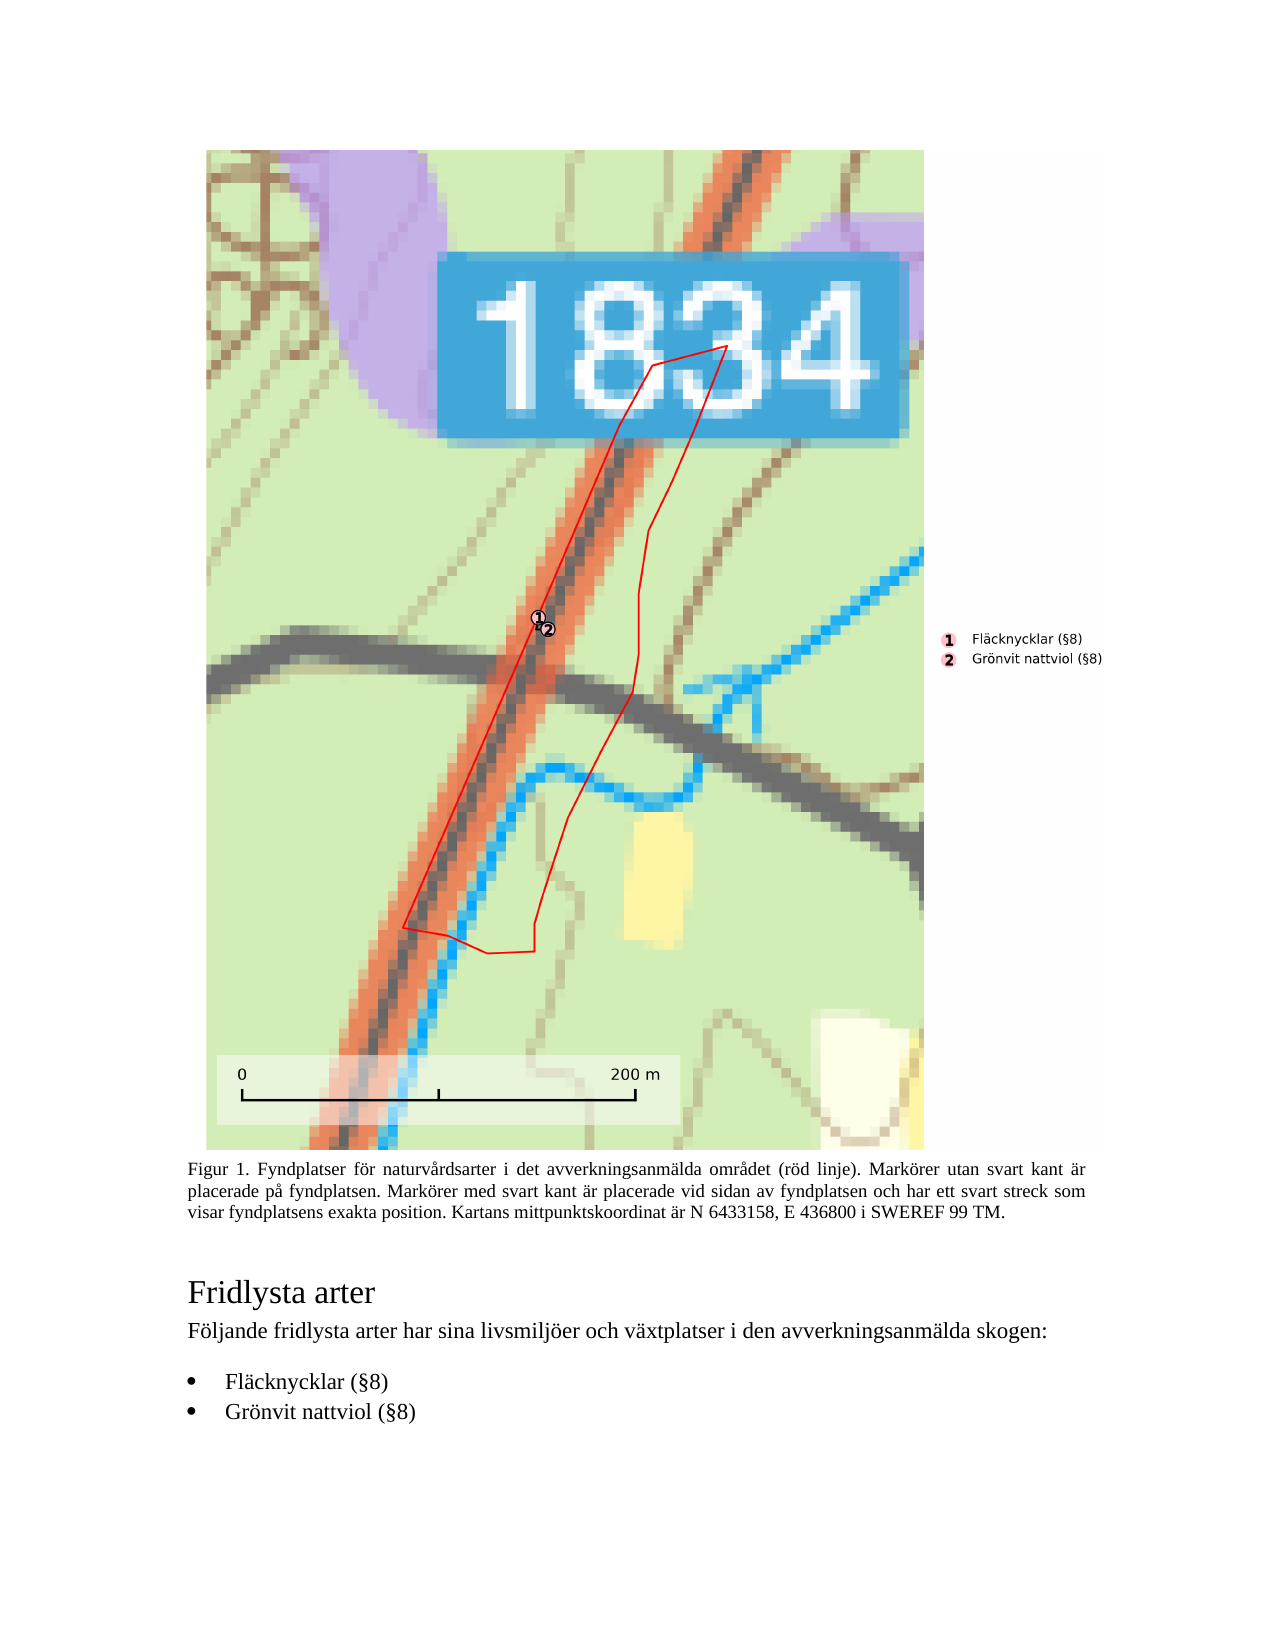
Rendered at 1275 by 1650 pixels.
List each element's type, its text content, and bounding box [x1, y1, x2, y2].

text Följande fridlysta arter har sina livsmiljöer och växtplatser i den avverkningsanmälda skogen: [187, 1317, 1087, 1343]
list Fläcknycklar (§8) [187, 1368, 1087, 1394]
subtitle Fridlysta arter [187, 1273, 1087, 1311]
list Grönvit nattviol (§8) [187, 1398, 1087, 1424]
text Figur 1. Fyndplatser för naturvårdsarter i det avverkningsanmälda området (röd linje). Markörer utan svart kant är placerade på fyndplatsen. Markörer med svart kant är placerade vid sidan av fyndplatsen och har ett svart streck som visar fyndplatsens exakta position. Kartans mittpunktskoordinat är N 6433158, E 436800 i SWEREF 99 TM. [187, 1158, 1087, 1223]
picture [206, 150, 1107, 1150]
